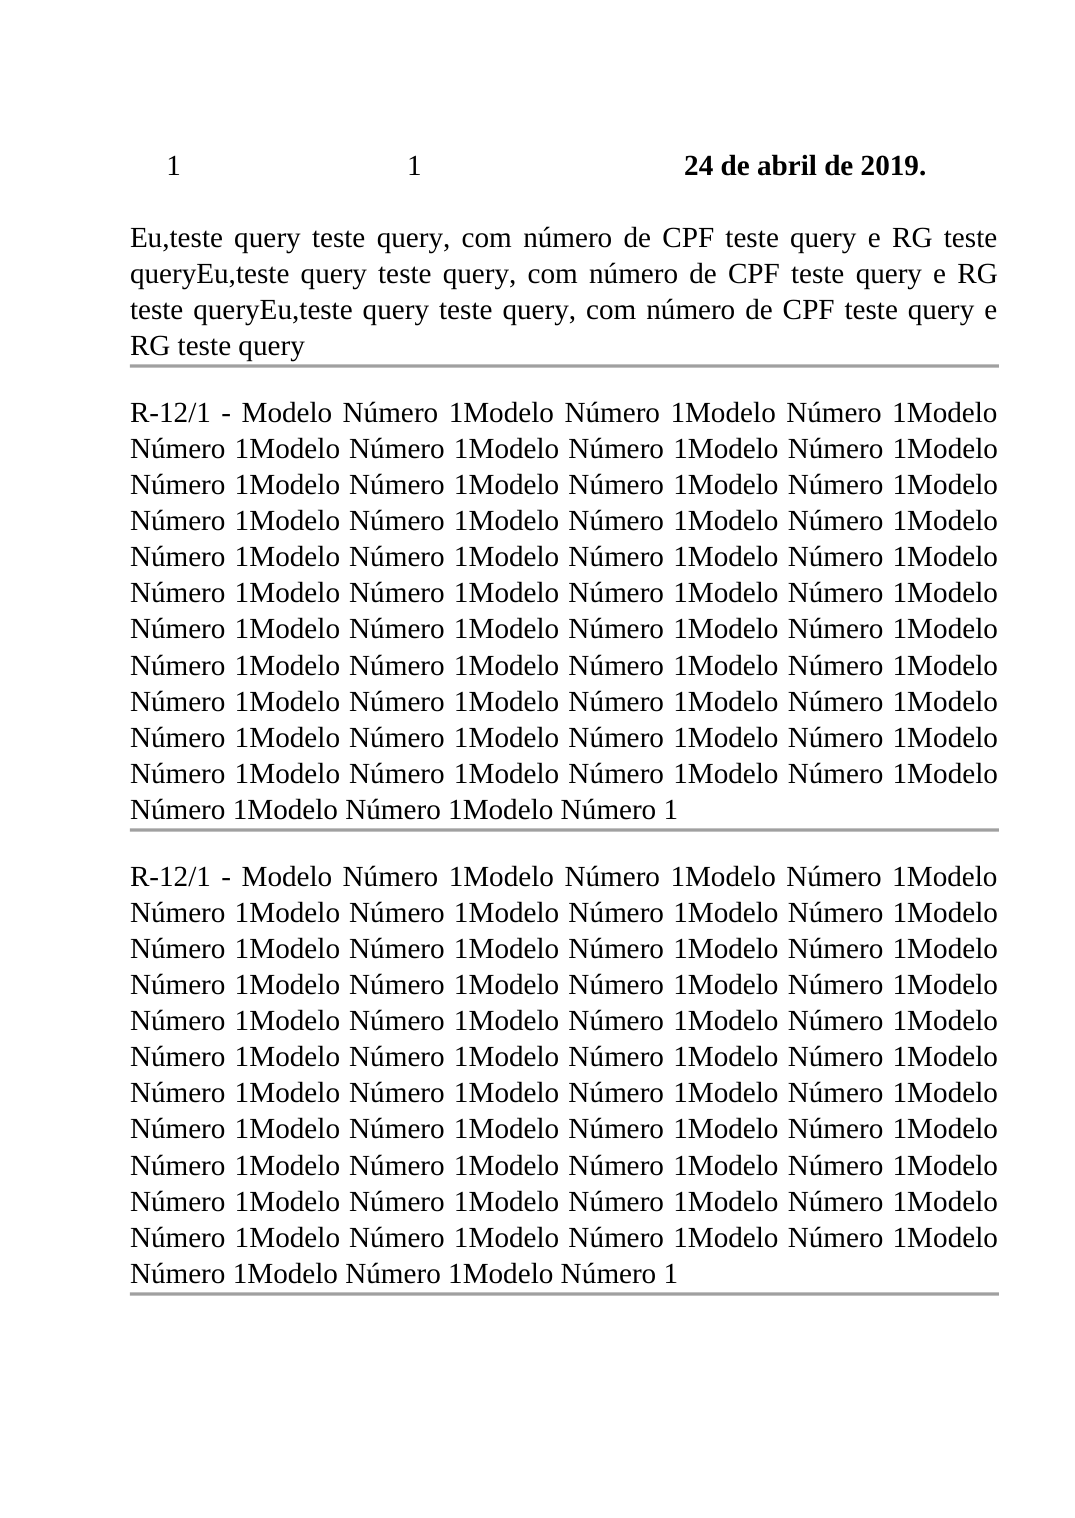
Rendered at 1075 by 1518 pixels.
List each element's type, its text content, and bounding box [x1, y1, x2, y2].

text 1 1 24 de abril de 2019. [130, 148, 999, 181]
text R-12/1 - Modelo Número 1Modelo Número 1Modelo Número 1Modelo Número 1Modelo Número 1Modelo Número 1Modelo Número 1Modelo Número 1Modelo Número 1Modelo Número 1Modelo Número 1Modelo Número 1Modelo Número 1Modelo Número 1Modelo Número 1Modelo Número 1Modelo Número 1Modelo Número 1Modelo Número 1Modelo Número 1Modelo Número 1Modelo Número 1Modelo Número 1Modelo Número 1Modelo Número 1Modelo Número 1Modelo Número 1Modelo Número 1Modelo Número 1Modelo Número 1Modelo Número 1Modelo Número 1Modelo Número 1Modelo Número 1Modelo Número 1Modelo Número 1Modelo Número 1Modelo Número 1Modelo Número 1Modelo Número 1Modelo Número 1Modelo Número 1Modelo Número 1Modelo Número 1Modelo Número 1Modelo Número 1 [130, 395, 999, 826]
text R-12/1 - Modelo Número 1Modelo Número 1Modelo Número 1Modelo Número 1Modelo Número 1Modelo Número 1Modelo Número 1Modelo Número 1Modelo Número 1Modelo Número 1Modelo Número 1Modelo Número 1Modelo Número 1Modelo Número 1Modelo Número 1Modelo Número 1Modelo Número 1Modelo Número 1Modelo Número 1Modelo Número 1Modelo Número 1Modelo Número 1Modelo Número 1Modelo Número 1Modelo Número 1Modelo Número 1Modelo Número 1Modelo Número 1Modelo Número 1Modelo Número 1Modelo Número 1Modelo Número 1Modelo Número 1Modelo Número 1Modelo Número 1Modelo Número 1Modelo Número 1Modelo Número 1Modelo Número 1Modelo Número 1Modelo Número 1Modelo Número 1Modelo Número 1Modelo Número 1Modelo Número 1Modelo Número 1 [130, 859, 999, 1290]
text Eu,teste query teste query, com número de CPF teste query e RG teste queryEu,teste query teste query, com número de CPF teste query e RG teste queryEu,teste query teste query, com número de CPF teste query e RG teste query [130, 220, 999, 362]
